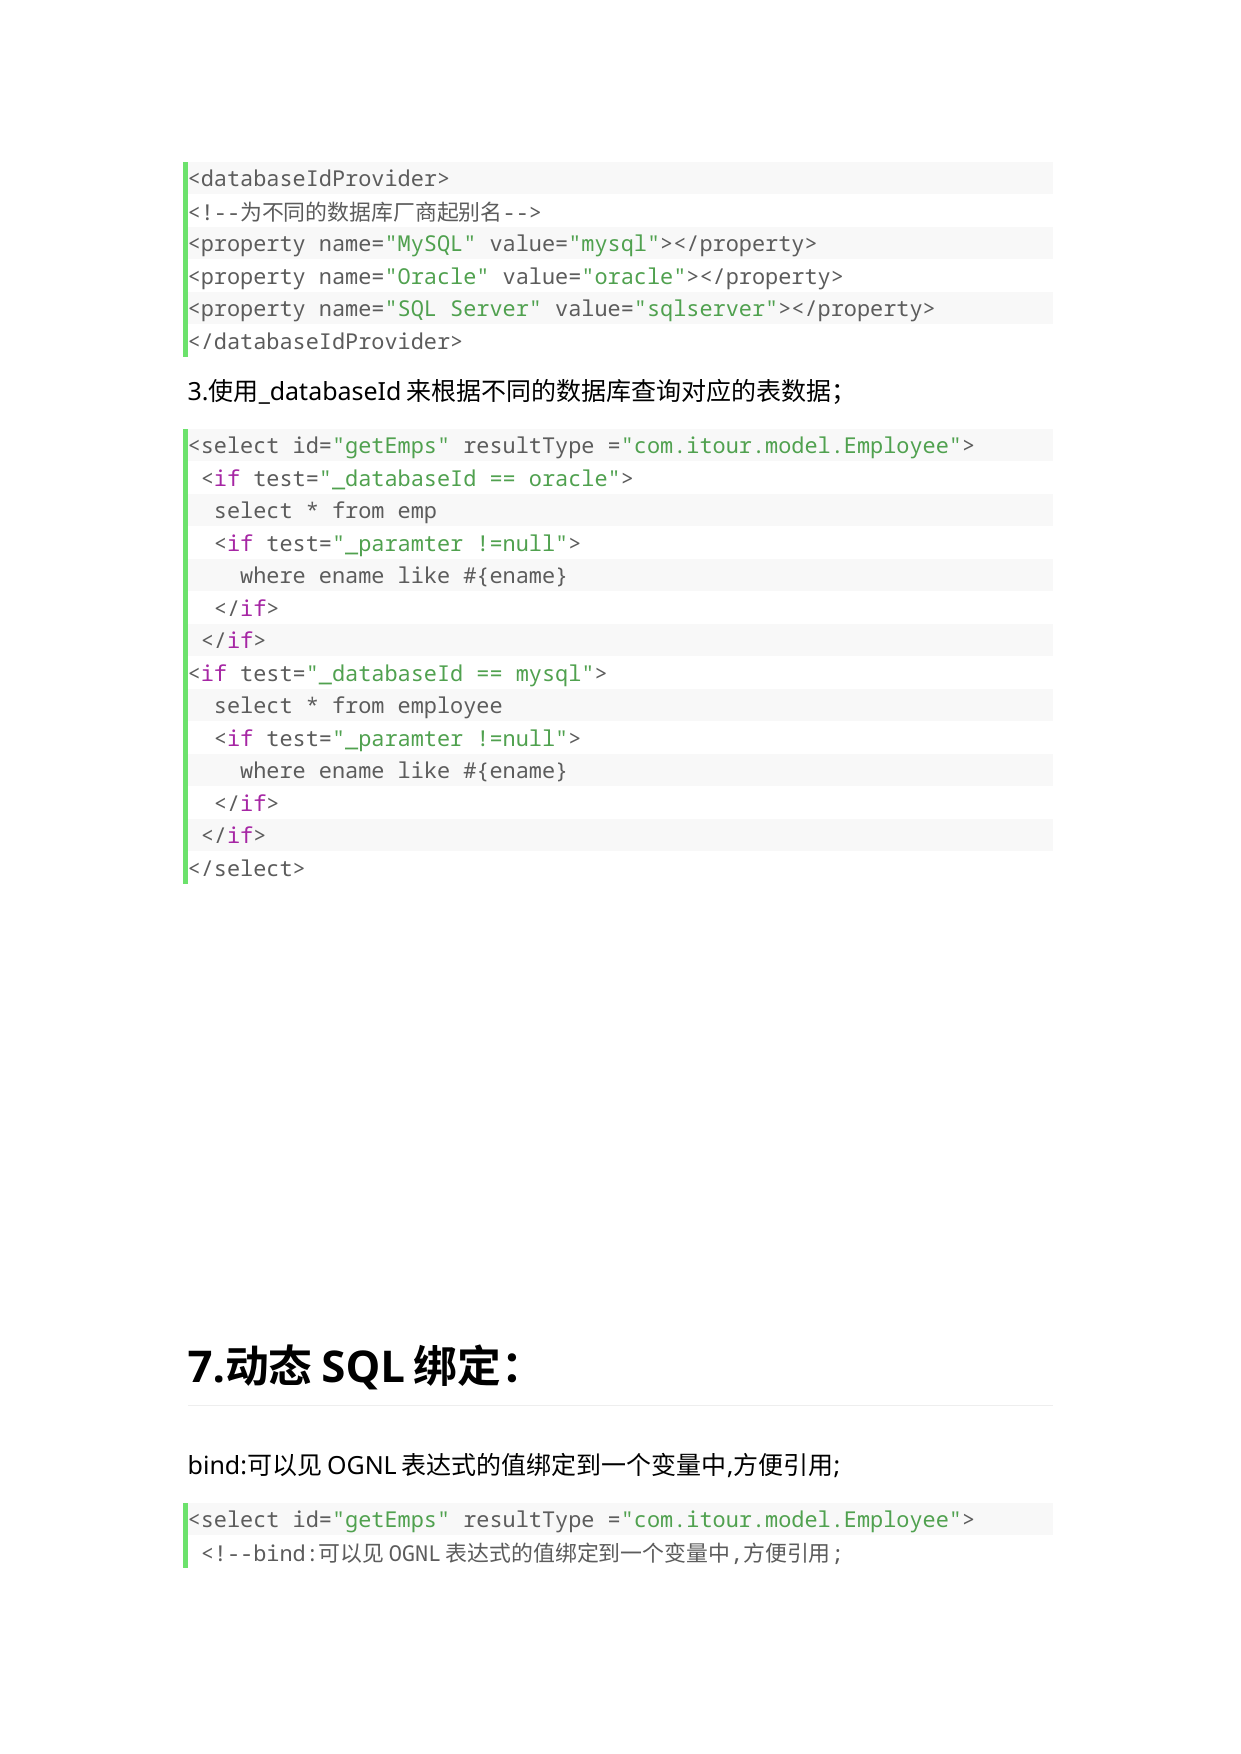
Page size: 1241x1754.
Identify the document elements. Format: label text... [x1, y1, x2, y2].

text bind:可以见OGNL表达式的值绑定到一个变量中,方便引用; [187, 1431, 1053, 1496]
text </select> [188, 851, 1053, 884]
text where ename like #{ename} [188, 559, 1053, 591]
text <select id="getEmps" resultType ="com.itour.model.Employee"> [188, 1503, 1053, 1535]
text <if test="_paramter !=null"> [188, 721, 1053, 754]
text <select id="getEmps" resultType ="com.itour.model.Employee"> [188, 429, 1053, 461]
text </if> [188, 819, 1053, 851]
text <property name="Oracle" value="oracle"></property> [188, 259, 1053, 292]
text select * from employee [188, 689, 1053, 721]
text <property name="SQL Server" value="sqlserver"></property> [188, 292, 1053, 324]
text <property name="MySQL" value="mysql"></property> [188, 227, 1053, 259]
text select * from emp [188, 494, 1053, 526]
text <if test="_paramter !=null"> [188, 526, 1053, 559]
text where ename like #{ename} [188, 754, 1053, 786]
text <if test="_databaseId == mysql"> [188, 656, 1053, 689]
text </if> [188, 624, 1053, 656]
subtitle 7.动态SQL绑定： [187, 1331, 1053, 1406]
text <if test="_databaseId == oracle"> [188, 461, 1053, 494]
text </if> [188, 591, 1053, 624]
text <databaseIdProvider> [188, 162, 1053, 194]
text </databaseIdProvider> [188, 324, 1053, 357]
text <!--bind:可以见OGNL表达式的值绑定到一个变量中,方便引用; [188, 1535, 1053, 1568]
text </if> [188, 786, 1053, 819]
text <!--为不同的数据库厂商起别名--> [188, 194, 1053, 227]
text 3.使用_databaseId来根据不同的数据库查询对应的表数据； [187, 357, 1053, 422]
